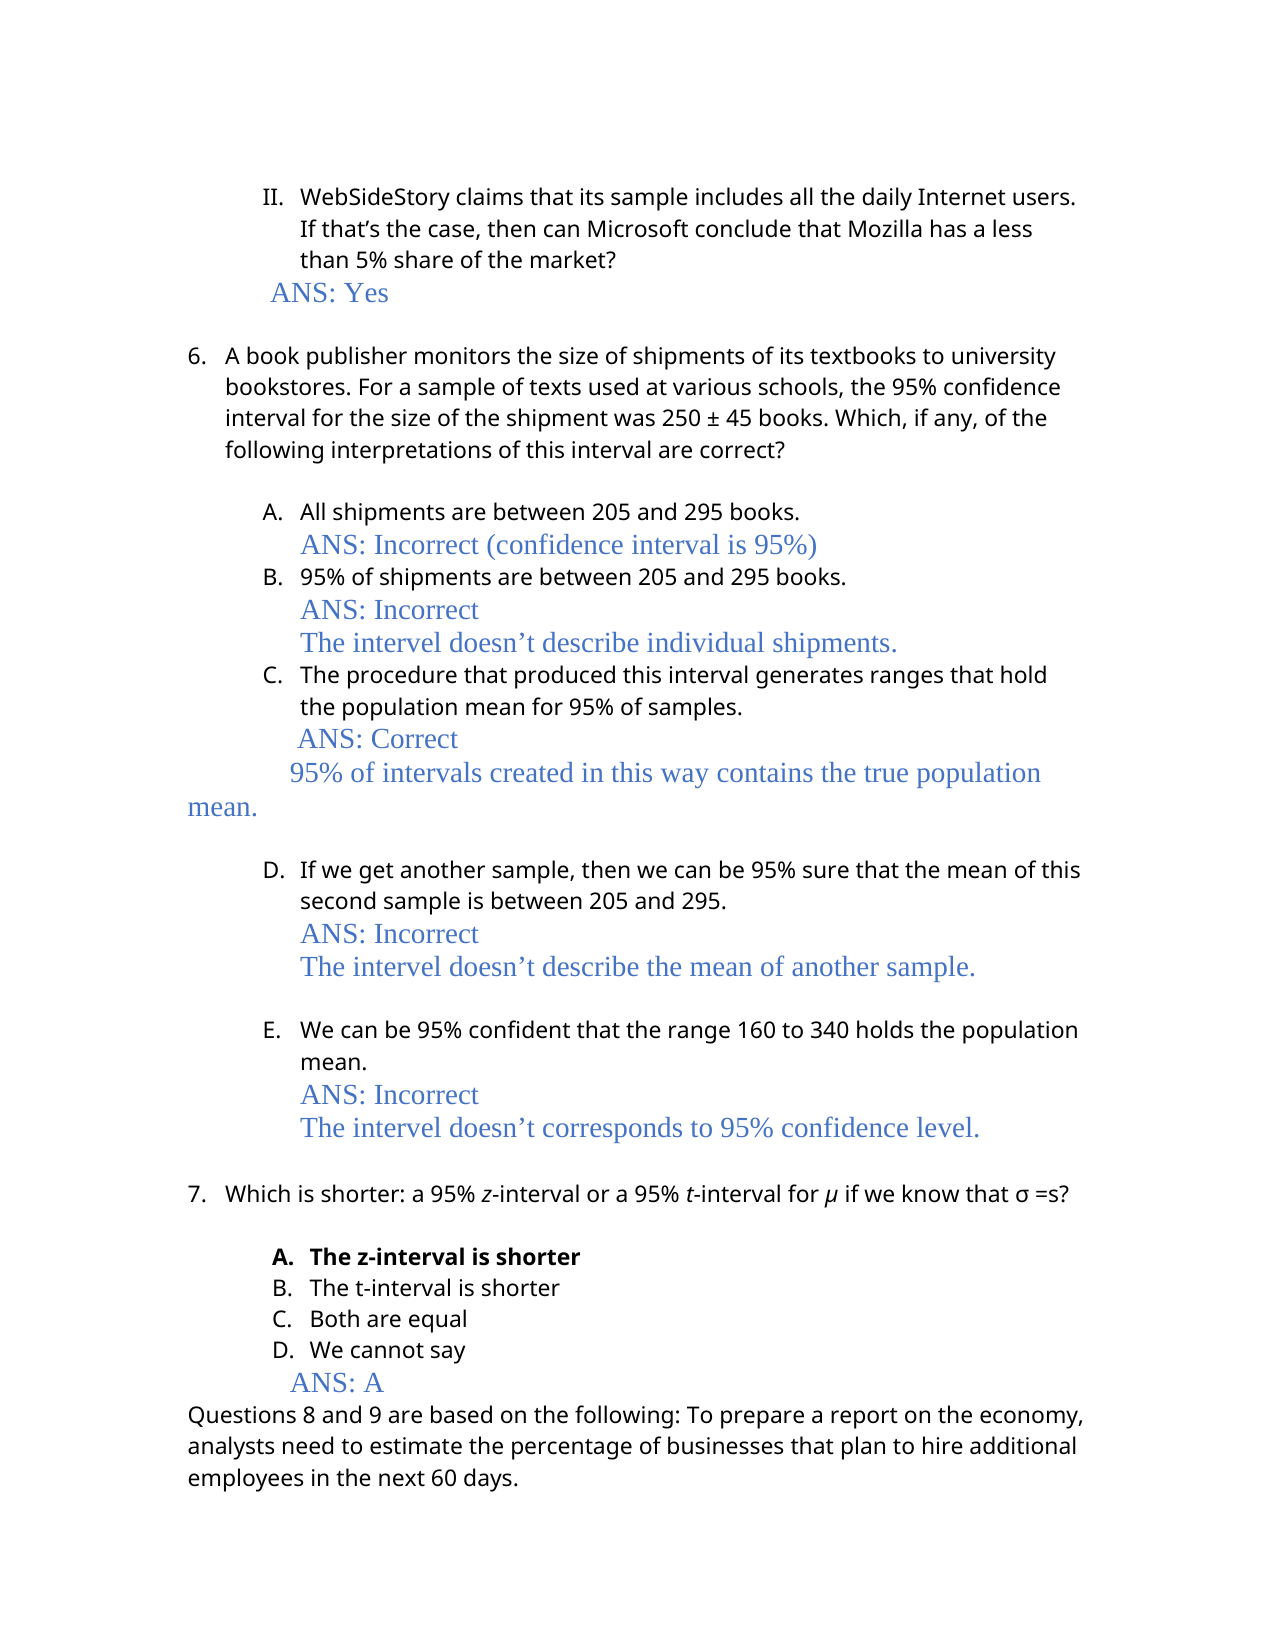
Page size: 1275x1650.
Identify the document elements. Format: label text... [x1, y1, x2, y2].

list WebSideStory claims that its sample includes all the daily Internet users. If that’s the case, then can Microsoft conclude that Mozilla has a less than 5% share of the market? [262, 181, 1087, 275]
list A book publisher monitors the size of shipments of its textbooks to university bookstores. For a sample of texts used at various schools, the 95% confidence interval for the size of the shipment was 250 ± 45 books. Which, if any, of the following interpretations of this interval are correct? [187, 340, 1087, 465]
text ANS: Incorrect [300, 1077, 1087, 1110]
text ANS: Incorrect [300, 916, 1087, 949]
list The t-interval is shorter [272, 1272, 1087, 1303]
text Questions 8 and 9 are based on the following: To prepare a report on the economy, analysts need to estimate the percentage of businesses that plan to hire additional employees in the next 60 days. [187, 1399, 1087, 1493]
text ANS: A [187, 1366, 1087, 1399]
list If we get another sample, then we can be 95% sure that the mean of this second sample is between 205 and 295. [262, 853, 1087, 916]
text ANS: Correct [187, 722, 1087, 755]
list The procedure that produced this interval generates ranges that hold the population mean for 95% of samples. [262, 659, 1087, 722]
text 95% of intervals created in this way contains the true population mean. [187, 755, 1087, 822]
list We cannot say [272, 1334, 1087, 1366]
text The intervel doesn’t corresponds to 95% confidence level. [300, 1110, 1087, 1144]
text The intervel doesn’t describe the mean of another sample. [300, 949, 1087, 983]
text ANS: Incorrect [300, 592, 1087, 626]
list All shipments are between 205 and 295 books. [262, 496, 1087, 527]
list We can be 95% confident that the range 160 to 340 holds the population mean. [262, 1014, 1087, 1077]
text The intervel doesn’t describe individual shipments. [300, 626, 1087, 659]
text ANS: Yes [262, 275, 1087, 308]
list Which is shorter: a 95% z-interval or a 95% t-interval for μ if we know that σ =s? [187, 1178, 1087, 1209]
text ANS: Incorrect (confidence interval is 95%) [300, 527, 1087, 561]
list Both are equal [272, 1303, 1087, 1334]
list 95% of shipments are between 205 and 295 books. [262, 561, 1087, 592]
list The z-interval is shorter [272, 1241, 1087, 1272]
